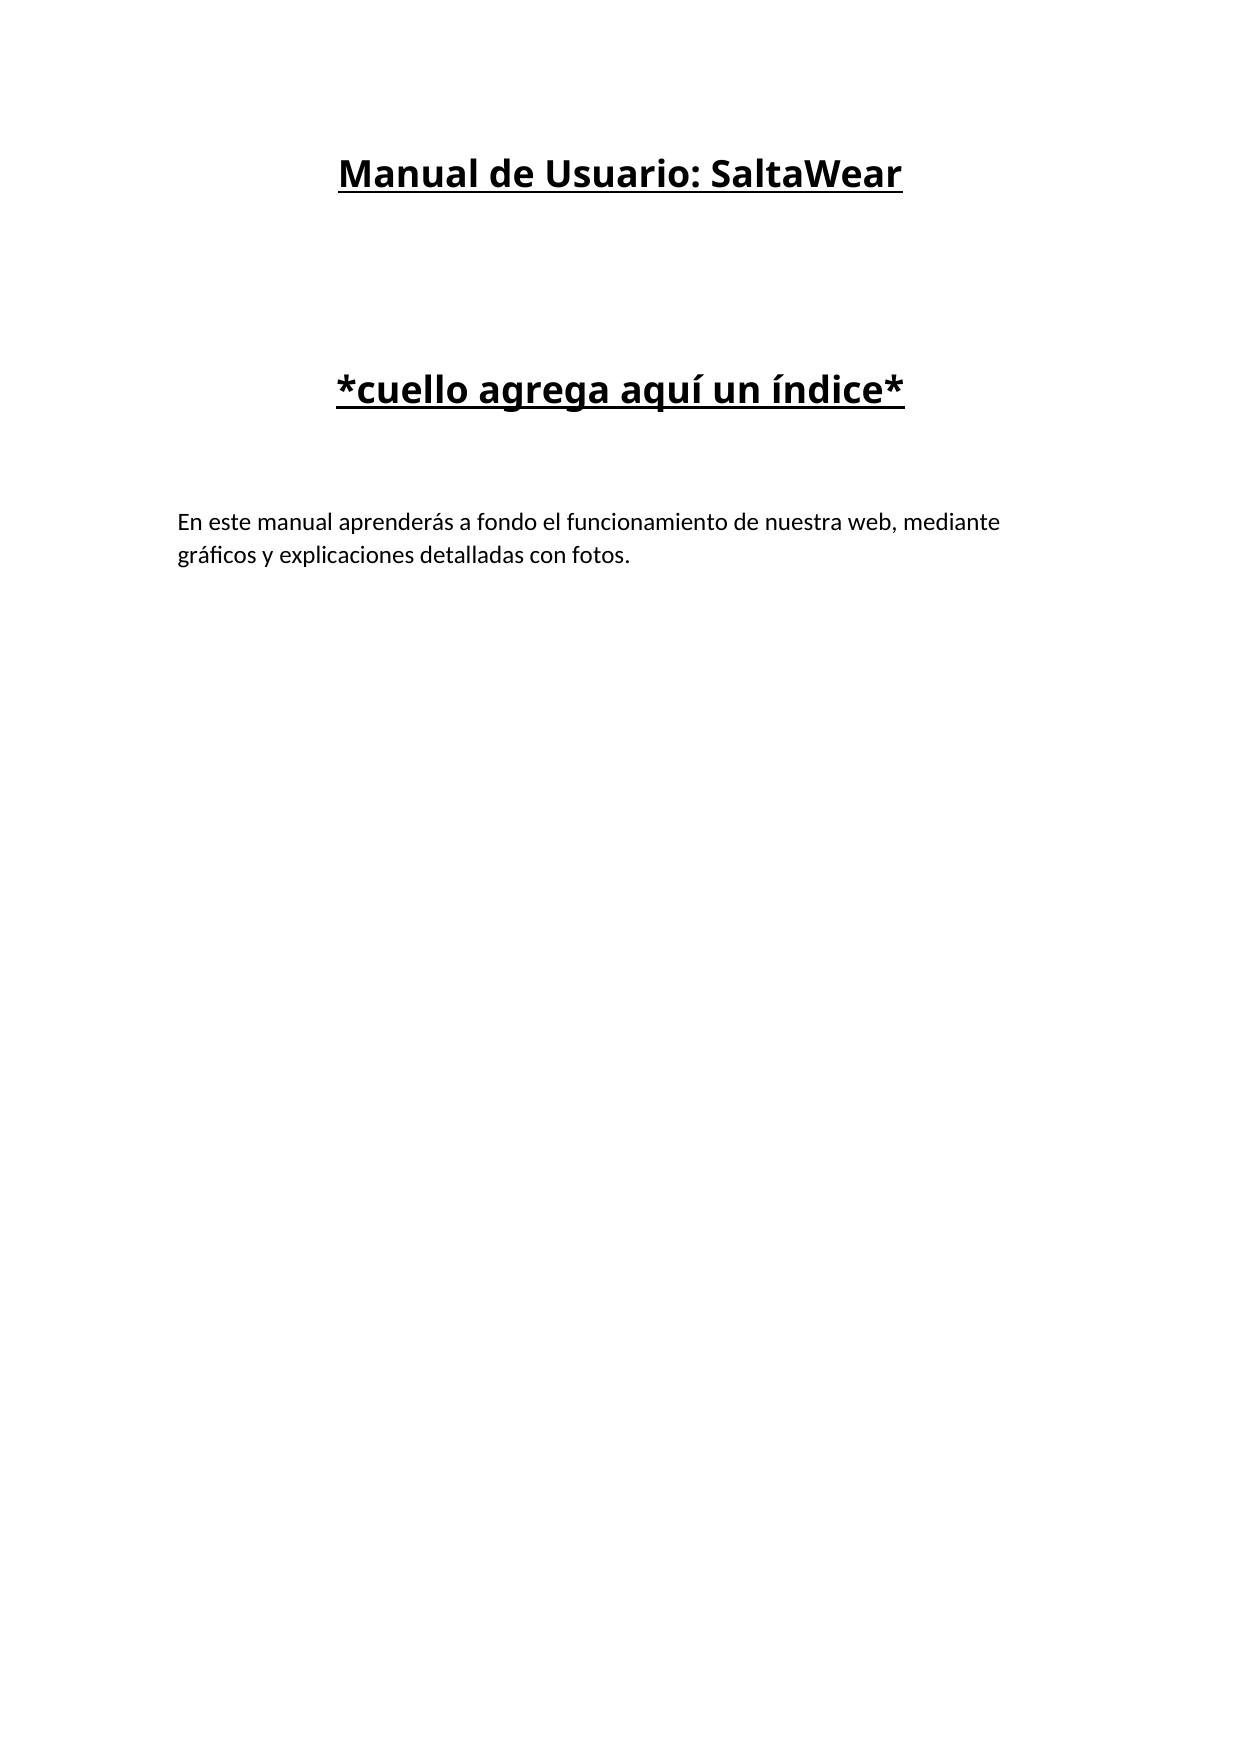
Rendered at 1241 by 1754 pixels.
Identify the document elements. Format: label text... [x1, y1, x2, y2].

text En este manual aprenderás a fondo el funcionamiento de nuestra web, mediante gráficos y explicaciones detalladas con fotos. [177, 506, 1063, 570]
text Manual de Usuario: SaltaWear [177, 148, 1063, 199]
text *cuello agrega aquí un índice* [177, 363, 1063, 414]
